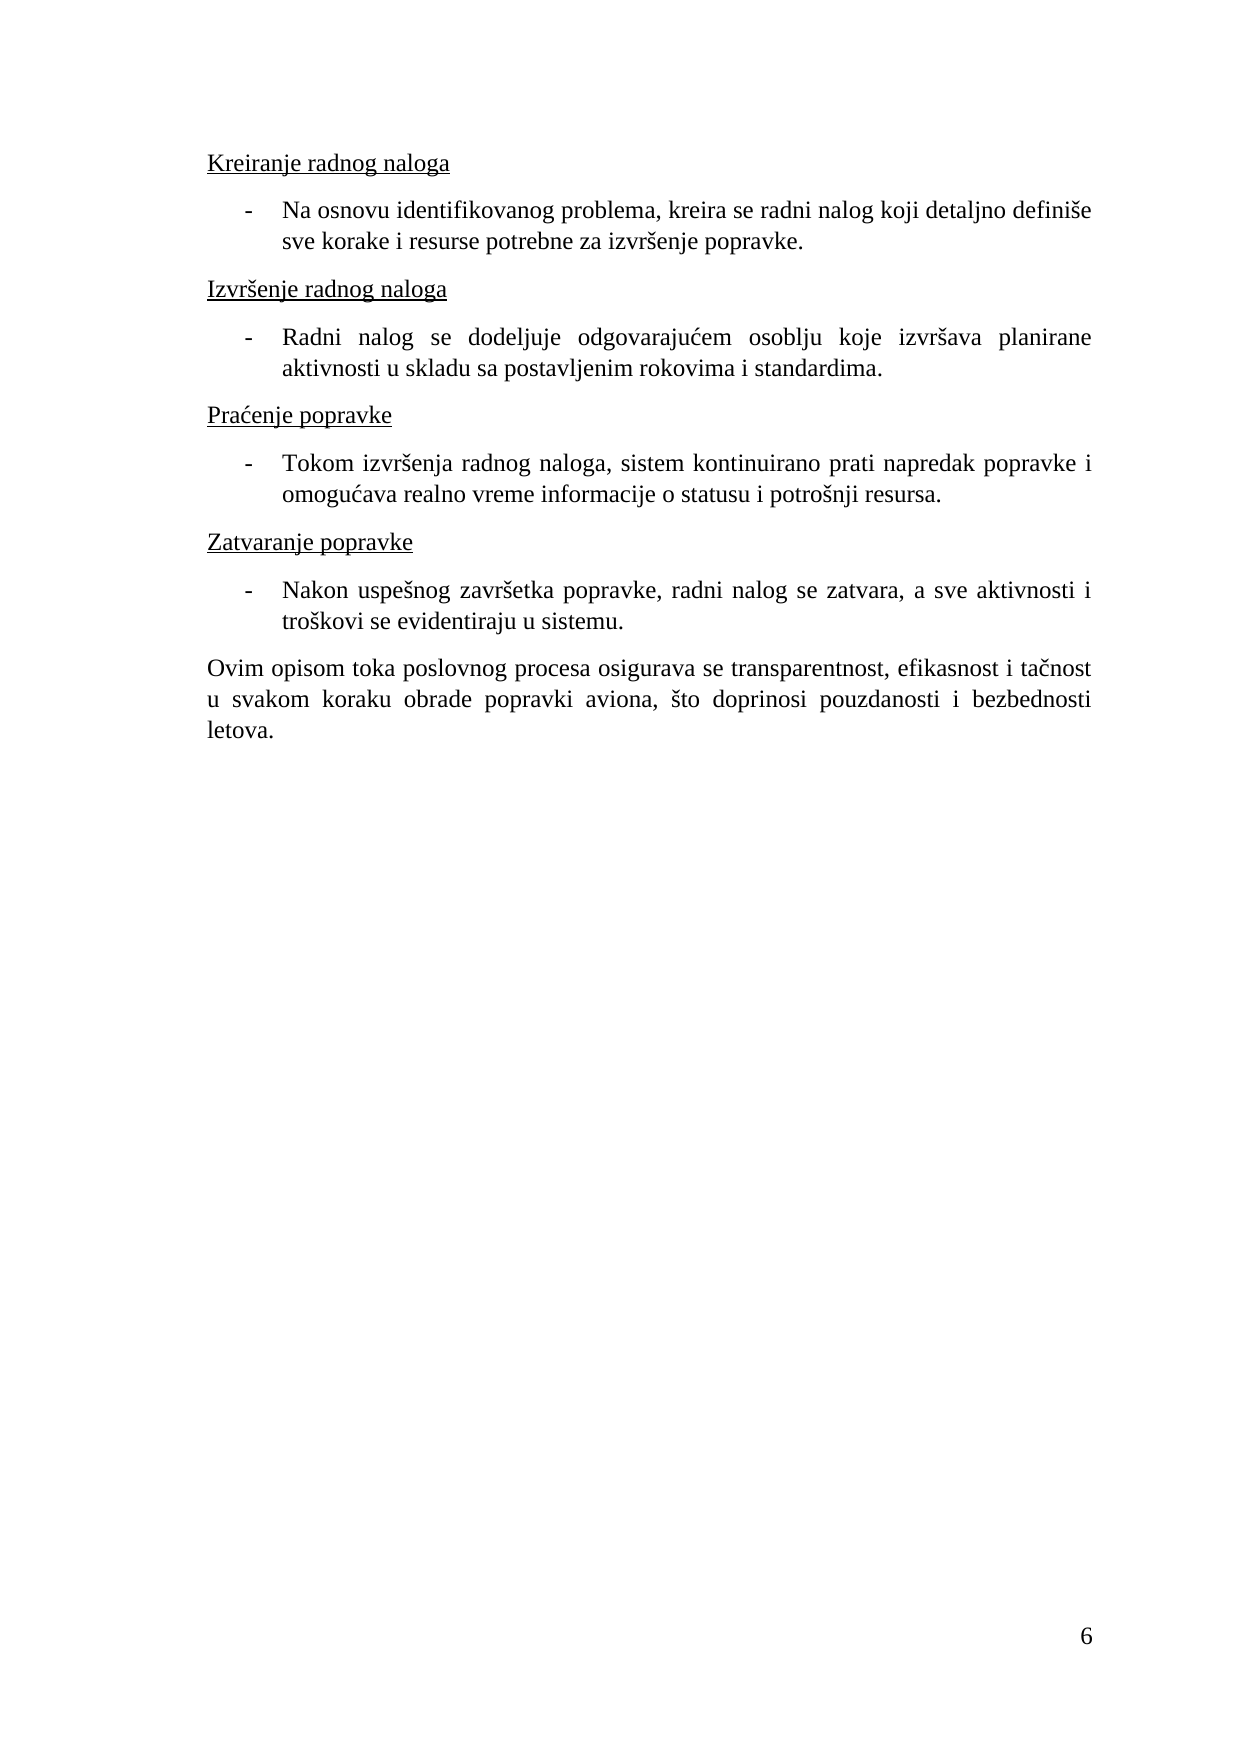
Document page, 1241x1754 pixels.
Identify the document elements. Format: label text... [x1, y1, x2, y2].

text Zatvaranje popravke [207, 527, 1092, 556]
list Radni nalog se dodeljuje odgovarajućem osoblju koje izvršava planirane aktivnosti u skladu sa postavljenim rokovima i standardima. [244, 322, 1092, 382]
text Izvršenje radnog naloga [207, 274, 1092, 303]
text Kreiranje radnog naloga [207, 148, 1092, 176]
list Na osnovu identifikovanog problema, kreira se radni nalog koji detaljno definiše sve korake i resurse potrebne za izvršenje popravke. [244, 195, 1092, 255]
text Praćenje popravke [207, 401, 1092, 429]
list Tokom izvršenja radnog naloga, sistem kontinuirano prati napredak popravke i omogućava realno vreme informacije o statusu i potrošnji resursa. [244, 448, 1092, 508]
text Ovim opisom toka poslovnog procesa osigurava se transparentnost, efikasnost i tačnost u svakom koraku obrade popravki aviona, što doprinosi pouzdanosti i bezbednosti letova. [207, 653, 1092, 744]
list Nakon uspešnog završetka popravke, radni nalog se zatvara, a sve aktivnosti i troškovi se evidentiraju u sistemu. [244, 575, 1092, 634]
